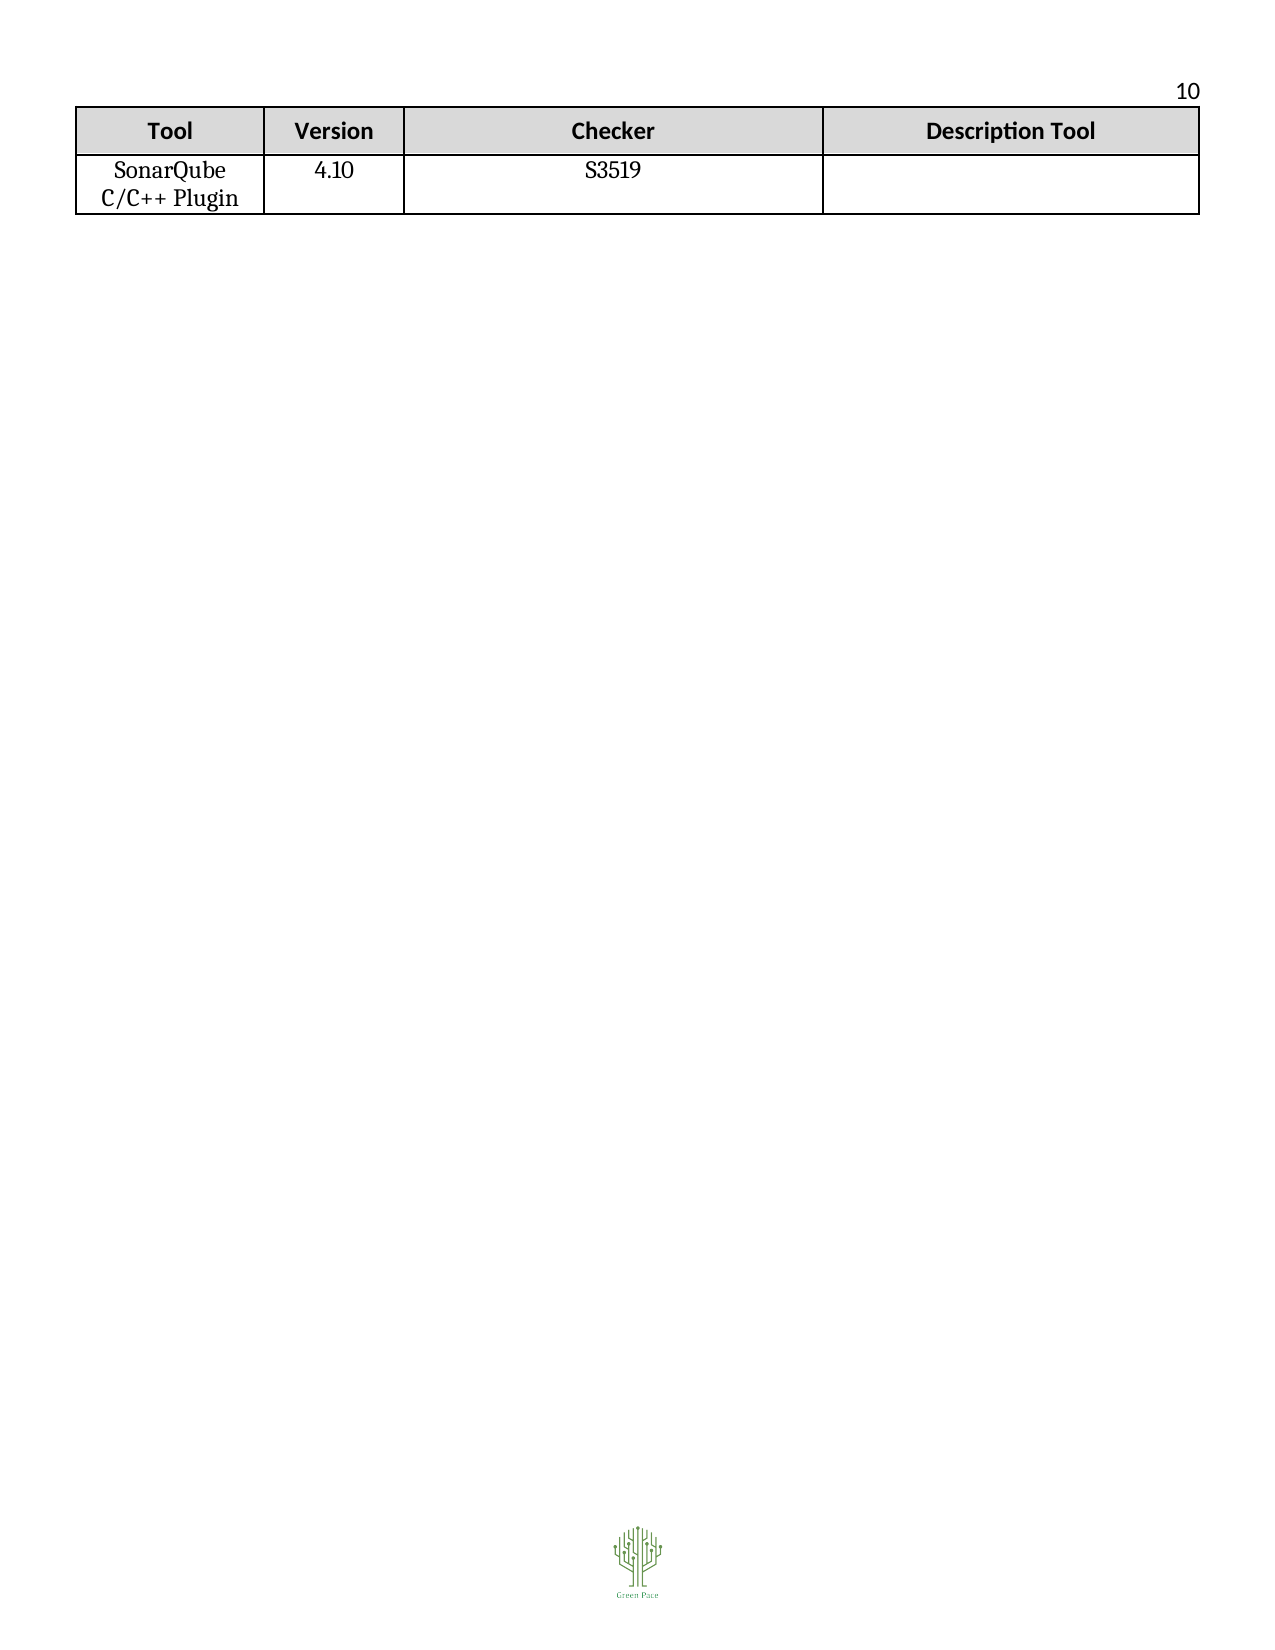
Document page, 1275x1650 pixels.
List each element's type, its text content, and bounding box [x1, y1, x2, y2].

table_header Description Tool [824, 108, 1198, 153]
picture [605, 1521, 670, 1606]
table_cell SonarQube C/C++ Plugin [77, 156, 263, 213]
table_header Version [265, 108, 403, 153]
table_cell [824, 156, 1198, 213]
table_cell 4.10 [265, 156, 403, 213]
table_header Checker [405, 108, 822, 153]
table_cell S3519 [405, 156, 822, 213]
table_header Tool [77, 108, 263, 153]
